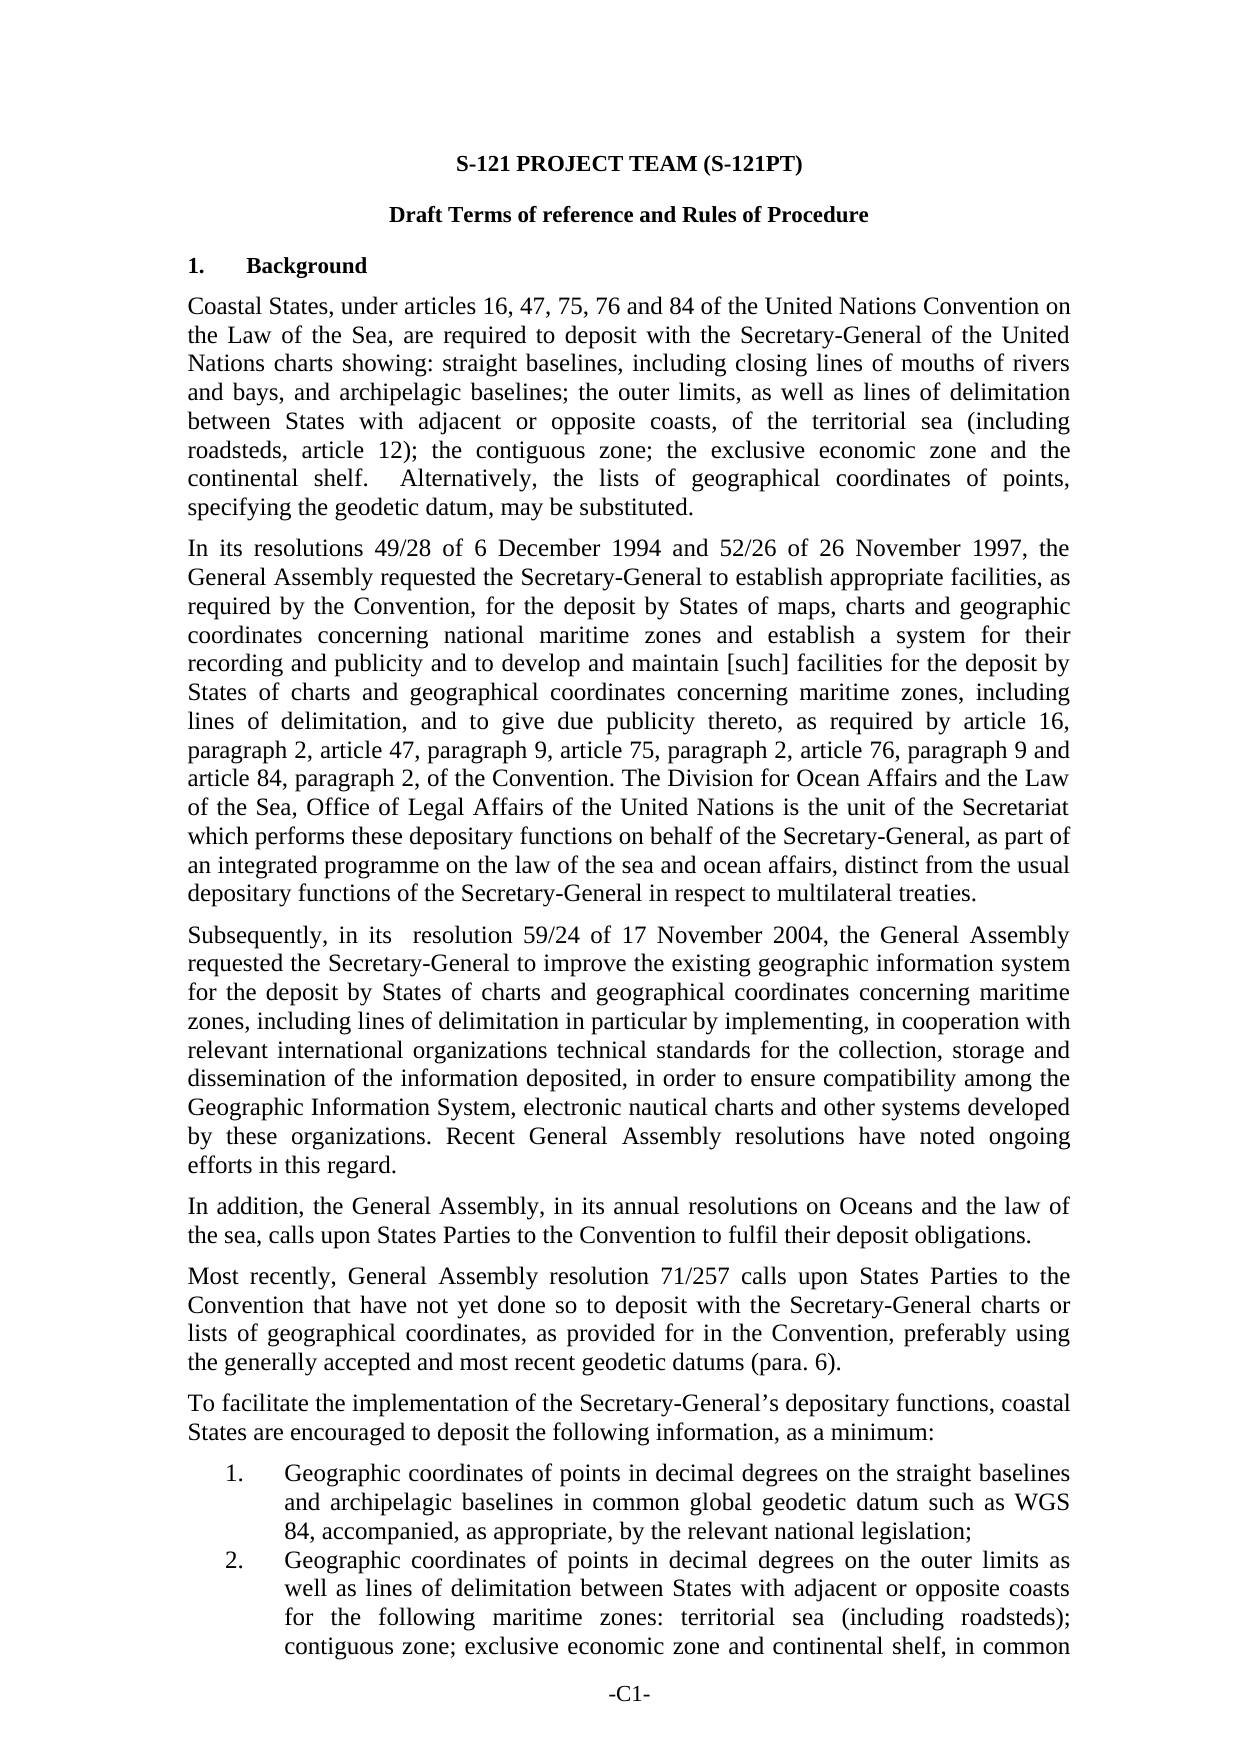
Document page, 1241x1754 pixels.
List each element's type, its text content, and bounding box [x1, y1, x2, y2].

text Subsequently, in its resolution 59/24 of 17 November 2004, the General Assembly requested the Secretary-General to improve the existing geographic information system for the deposit by States of charts and geographical coordinates concerning maritime zones, including lines of delimitation in particular by implementing, in cooperation with relevant international organizations technical standards for the collection, storage and dissemination of the information deposited, in order to ensure compatibility among the Geographic Information System, electronic nautical charts and other systems developed by these organizations. Recent General Assembly resolutions have noted ongoing efforts in this regard. [187, 920, 1071, 1178]
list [225, 1545, 1071, 1660]
text Most recently, General Assembly resolution 71/257 calls upon States Parties to the Convention that have not yet done so to deposit with the Secretary-General charts or lists of geographical coordinates, as provided for in the Convention, preferably using the generally accepted and most recent geodetic datums (para. 6). [187, 1261, 1071, 1376]
text S-121 Project Team (S-121PT) [187, 150, 1071, 176]
list Geographic coordinates of points in decimal degrees on the straight baselines and archipelagic baselines in common global geodetic datum such as WGS 84, accompanied, as appropriate, by the relevant national legislation; [225, 1458, 1071, 1545]
text In addition, the General Assembly, in its annual resolutions on Oceans and the law of the sea, calls upon States Parties to the Convention to fulfil their deposit obligations. [187, 1191, 1071, 1248]
text Draft Terms of reference and Rules of Procedure [187, 201, 1071, 227]
text Coastal States, under articles 16, 47, 75, 76 and 84 of the United Nations Convention on the Law of the Sea, are required to deposit with the Secretary-General of the United Nations charts showing: straight baselines, including closing lines of mouths of rivers and bays, and archipelagic baselines; the outer limits, as well as lines of delimitation between States with adjacent or opposite coasts, of the territorial sea (including roadsteds, article 12); the contiguous zone; the exclusive economic zone and the continental shelf. Alternatively, the lists of geographical coordinates of points, specifying the geodetic datum, may be substituted. [187, 291, 1071, 521]
text 1. Background [187, 252, 1071, 278]
text To facilitate the implementation of the Secretary-General’s depositary functions, coastal States are encouraged to deposit the following information, as a minimum: [187, 1388, 1071, 1446]
text In its resolutions 49/28 of 6 December 1994 and 52/26 of 26 November 1997, the General Assembly requested the Secretary-General to establish appropriate facilities, as required by the Convention, for the deposit by States of maps, charts and geographic coordinates concerning national maritime zones and establish a system for their recording and publicity and to develop and maintain [such] facilities for the deposit by States of charts and geographical coordinates concerning maritime zones, including lines of delimitation, and to give due publicity thereto, as required by article 16, paragraph 2, article 47, paragraph 9, article 75, paragraph 2, article 76, paragraph 9 and article 84, paragraph 2, of the Convention. The Division for Ocean Affairs and the Law of the Sea, Office of Legal Affairs of the United Nations is the unit of the Secretariat which performs these depositary functions on behalf of the Secretary-General, as part of an integrated programme on the law of the sea and ocean affairs, distinct from the usual depositary functions of the Secretary-General in respect to multilateral treaties. [187, 533, 1071, 907]
